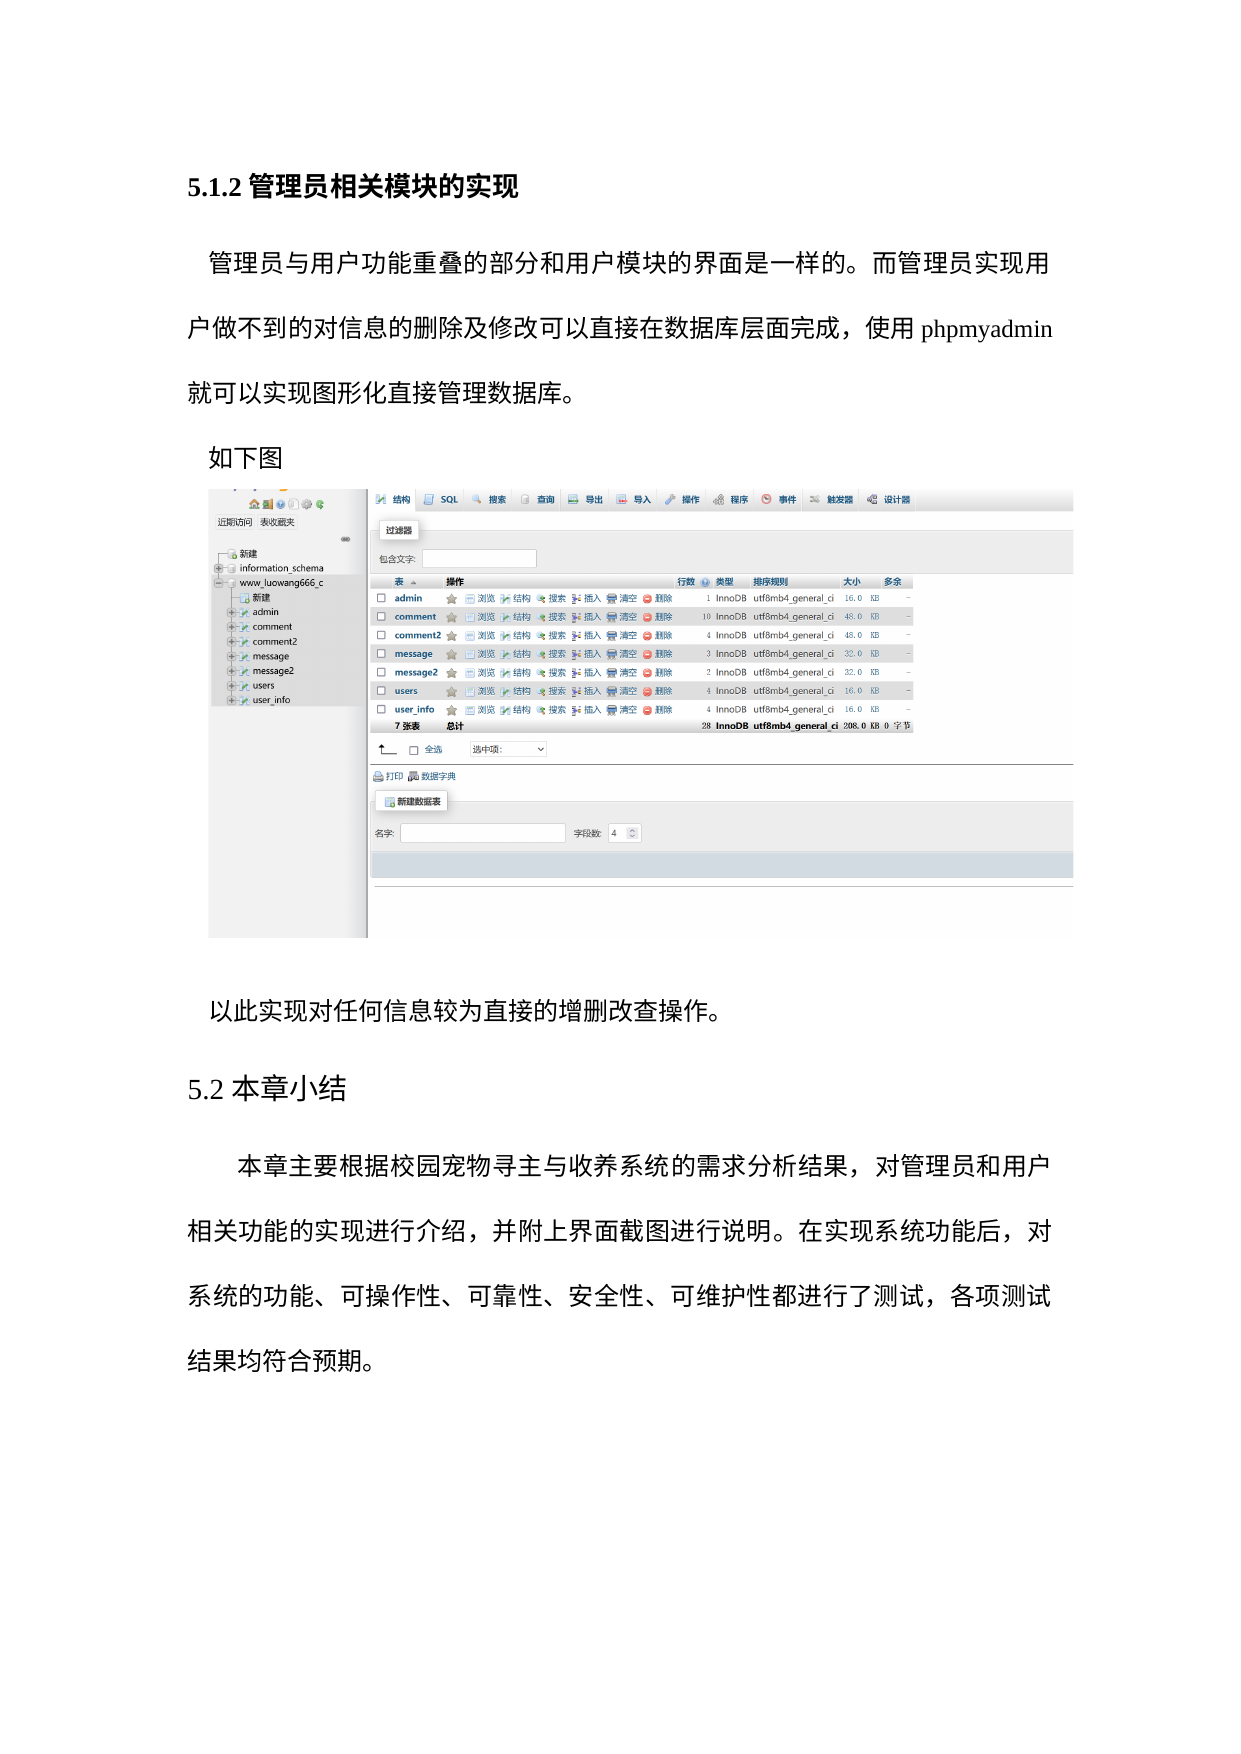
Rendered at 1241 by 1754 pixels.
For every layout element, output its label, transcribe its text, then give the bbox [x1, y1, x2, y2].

picture [208, 489, 1074, 938]
text 管理员与用户功能重叠的部分和用户模块的界面是一样的。而管理员实现用户做不到的对信息的删除及修改可以直接在数据库层面完成，使用phpmyadmin就可以实现图形化直接管理数据库。 [187, 229, 1053, 424]
text 本章主要根据校园宠物寻主与收养系统的需求分析结果，对管理员和用户相关功能的实现进行介绍，并附上界面截图进行说明。在实现系统功能后，对系统的功能、可操作性、可靠性、安全性、可维护性都进行了测试，各项测试结果均符合预期。 [187, 1132, 1053, 1392]
text 如下图 [187, 424, 1053, 489]
subtitle 本章小结 [187, 1054, 1053, 1119]
text 以此实现对任何信息较为直接的增删改查操作。 [187, 977, 1053, 1042]
subtitle 管理员相关模块的实现 [187, 152, 1053, 217]
